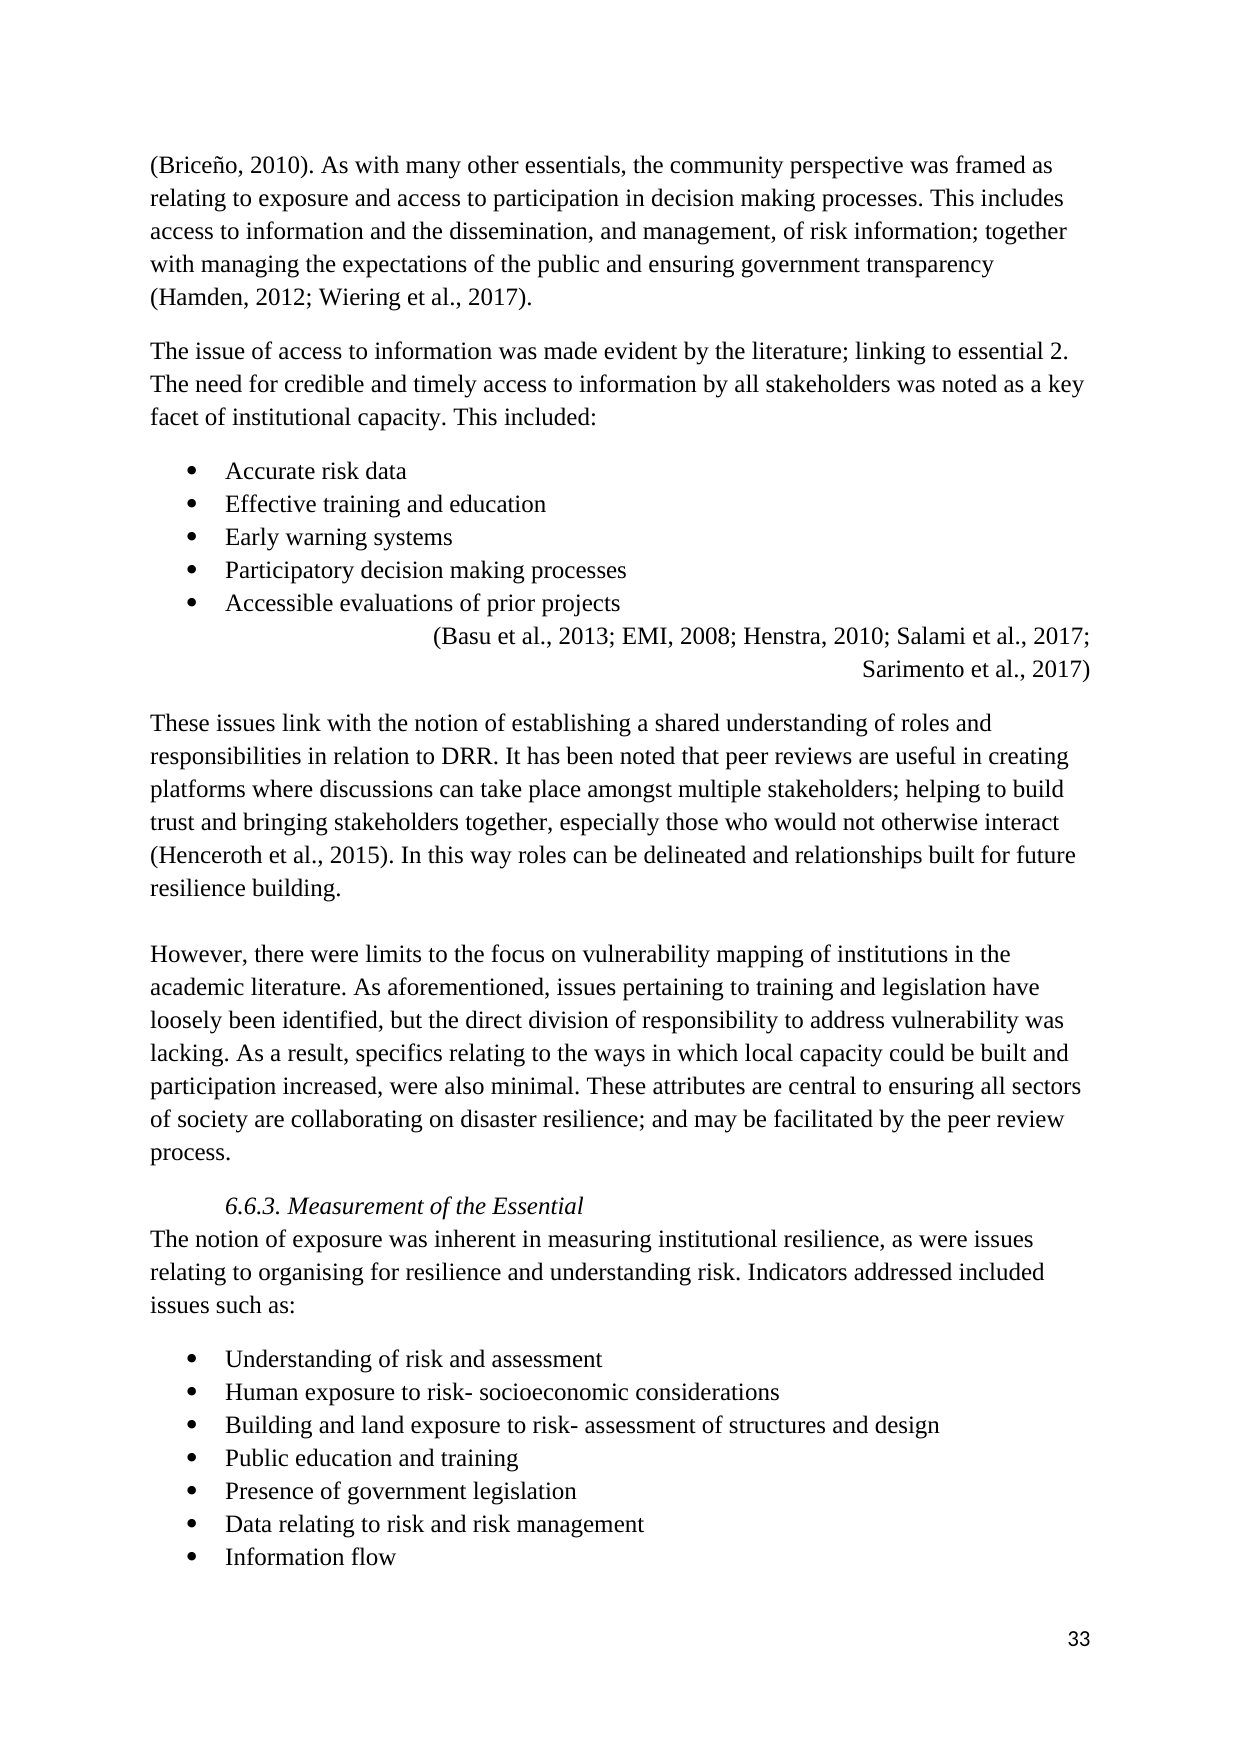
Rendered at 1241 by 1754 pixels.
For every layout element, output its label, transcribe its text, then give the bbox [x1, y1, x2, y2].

text However, there were limits to the focus on vulnerability mapping of institutions in the academic literature. As aforementioned, issues pertaining to training and legislation have loosely been identified, but the direct division of responsibility to address vulnerability was lacking. As a result, specifics relating to the ways in which local capacity could be built and participation increased, were also minimal. These attributes are central to ensuring all sectors of society are collaborating on disaster resilience; and may be facilitated by the peer review process. [150, 939, 1090, 1166]
list Participatory decision making processes [187, 555, 1090, 584]
text These issues link with the notion of establishing a shared understanding of roles and responsibilities in relation to DRR. It has been noted that peer reviews are useful in creating platforms where discussions can take place amongst multiple stakeholders; helping to build trust and bringing stakeholders together, especially those who would not otherwise interact (Henceroth et al., 2015). In this way roles can be delineated and relationships built for future resilience building. [150, 708, 1090, 902]
list Accessible evaluations of prior projects [187, 588, 1090, 617]
list Effective training and education [187, 489, 1090, 518]
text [150, 150, 1090, 311]
list (Basu et al., 2013; EMI, 2008; Henstra, 2010; Salami et al., 2017; Sarimento et al., 2017) [375, 621, 1090, 683]
list Presence of government legislation [187, 1476, 1090, 1505]
list Public education and training [187, 1443, 1090, 1472]
list Data relating to risk and risk management [187, 1509, 1090, 1538]
list Building and land exposure to risk- assessment of structures and design [187, 1410, 1090, 1439]
list Human exposure to risk- socioeconomic considerations [187, 1377, 1090, 1406]
list Early warning systems [187, 522, 1090, 551]
list Understanding of risk and assessment [187, 1344, 1090, 1373]
text The notion of exposure was inherent in measuring institutional resilience, as were issues relating to organising for resilience and understanding risk. Indicators addressed included issues such as: [150, 1224, 1090, 1319]
text The issue of access to information was made evident by the literature; linking to essential 2. The need for credible and timely access to information by all stakeholders was noted as a key facet of institutional capacity. This included: [150, 336, 1090, 431]
list Accurate risk data [187, 456, 1090, 484]
subtitle 6.6.3. Measurement of the Essential [225, 1191, 1090, 1220]
list Information flow [187, 1542, 1090, 1571]
